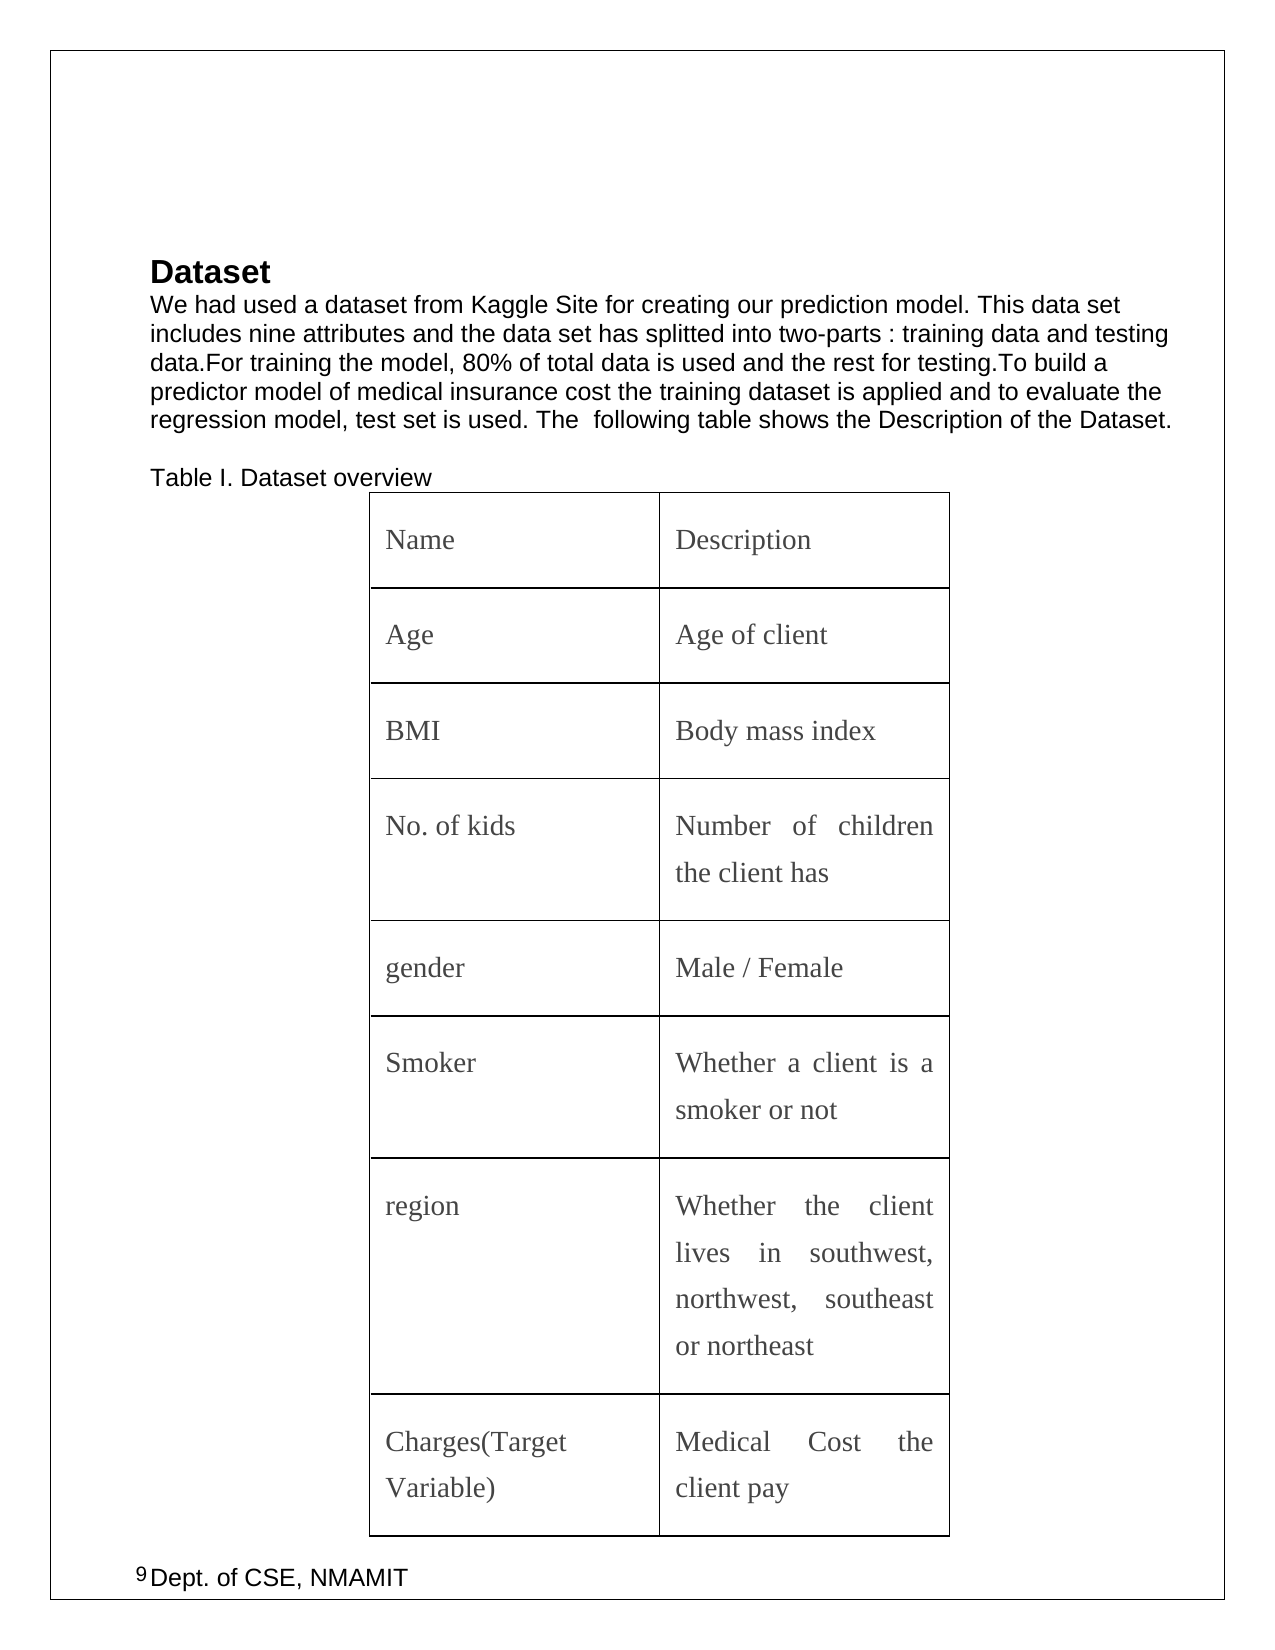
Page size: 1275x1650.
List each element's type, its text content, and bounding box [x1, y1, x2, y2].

table_cell Number of children the client has [660, 779, 949, 920]
table_cell Medical Cost the client pay [660, 1395, 949, 1535]
table_cell Body mass index [660, 684, 949, 778]
table_cell BMI [370, 683, 659, 778]
table_header Description [660, 493, 949, 587]
table_cell Age [370, 588, 659, 682]
table_cell Smoker [370, 1016, 659, 1157]
table_cell Male / Female [660, 921, 949, 1015]
subtitle Dataset [150, 252, 1183, 290]
table_cell Age of client [660, 589, 949, 682]
table_header Name [370, 493, 659, 587]
text We had used a dataset from Kaggle Site for creating our prediction model. This data set includes nine attributes and the data set has splitted into two-parts : training data and testing data.For training the model, 80% of total data is used and the rest for testing.To build a predictor model of medical insurance cost the training dataset is applied and to evaluate the regression model, test set is used. The following table shows the Description of the Dataset. [150, 290, 1183, 434]
table_cell gender [370, 921, 659, 1015]
table_cell region [370, 1158, 659, 1393]
text Table I. Dataset overview [150, 463, 1183, 492]
table_cell Whether a client is a smoker or not [660, 1017, 949, 1157]
table_cell No. of kids [370, 779, 659, 920]
table_cell Charges(Target Variable) [370, 1394, 659, 1535]
table_cell Whether the client lives in southwest, northwest, southeast or northeast [660, 1159, 949, 1393]
